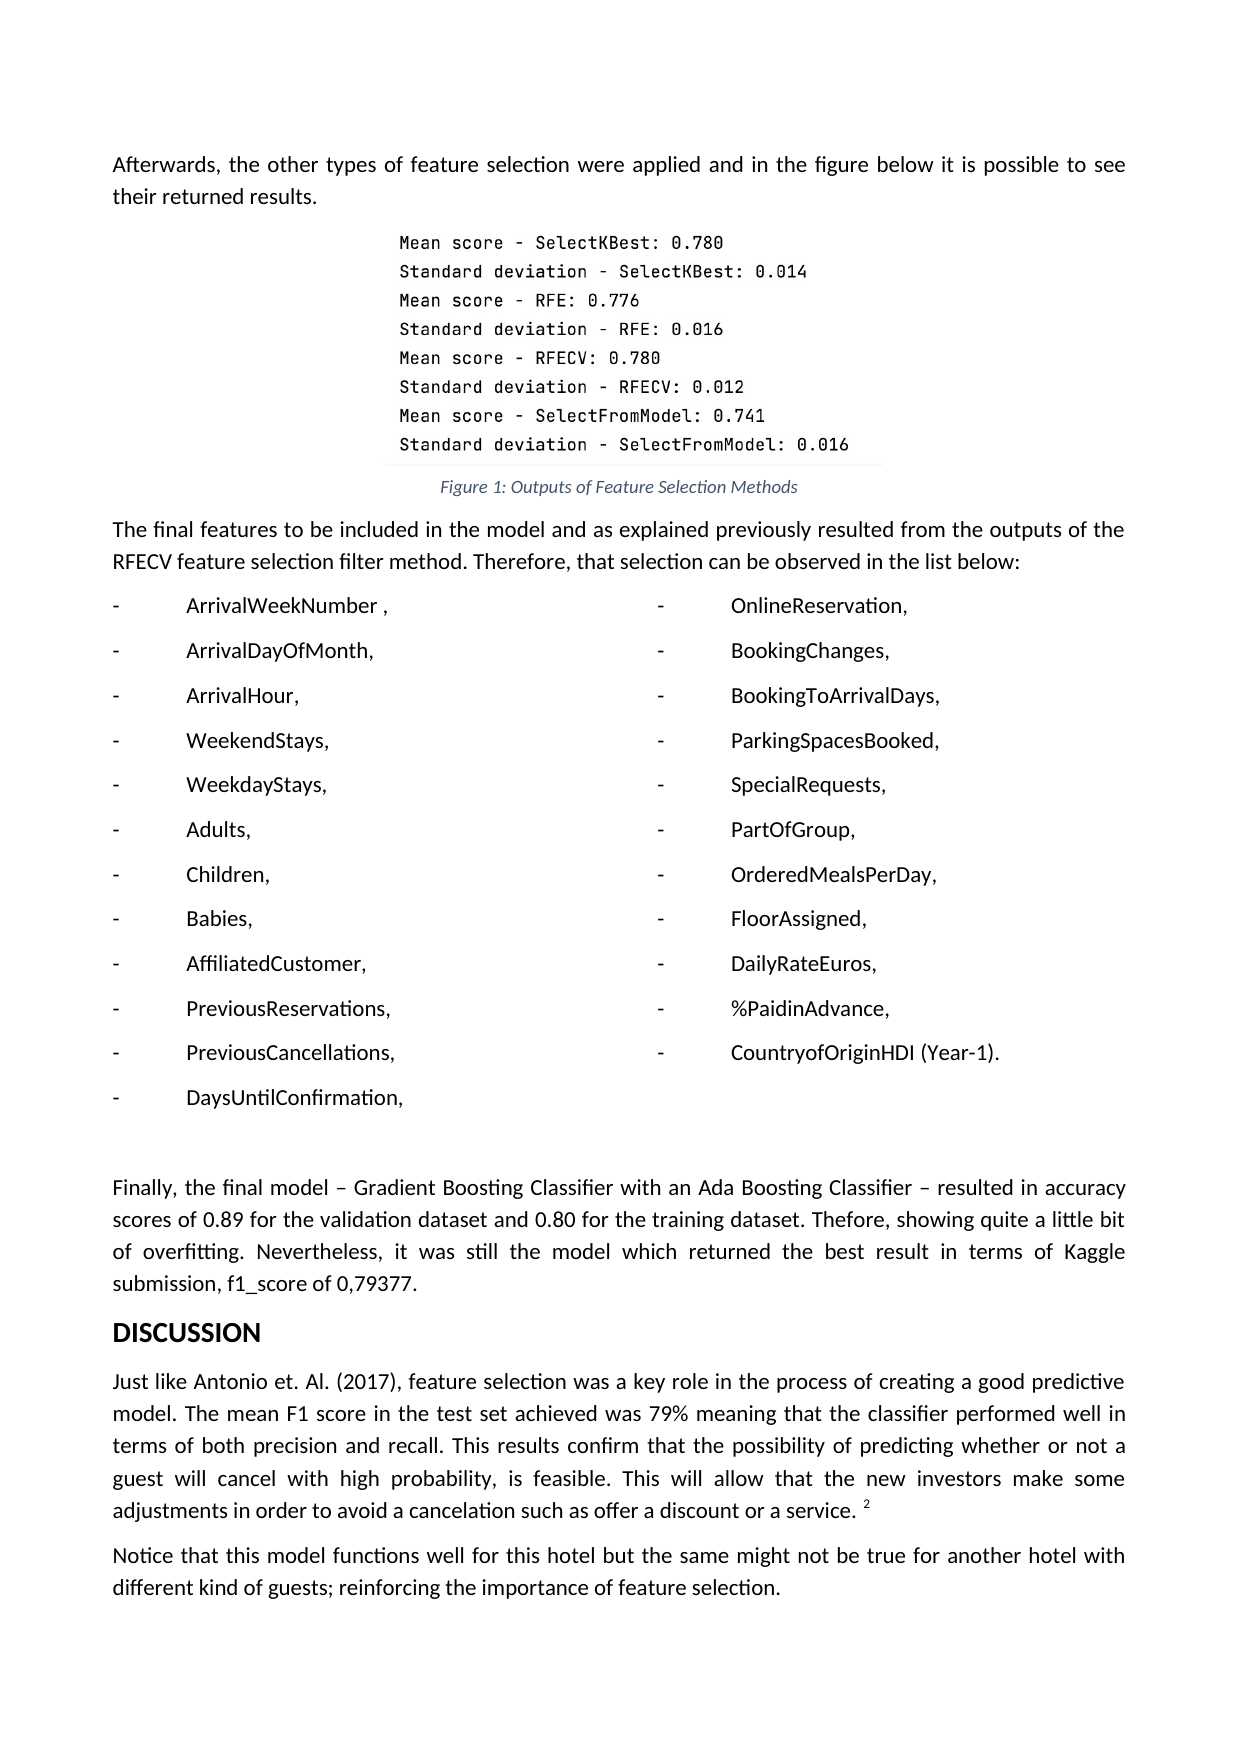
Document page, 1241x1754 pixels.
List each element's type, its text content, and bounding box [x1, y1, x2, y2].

text - ParkingSpacesBooked, [657, 726, 1128, 754]
text - Babies, [112, 904, 583, 932]
text - BookingToArrivalDays, [657, 681, 1128, 709]
text - OnlineReservation, [657, 592, 1128, 620]
text Just like Antonio et. Al. (2017), feature selection was a key role in the process of creating a good predictive model. The mean F1 score in the test set achieved was 79% meaning that the classifier performed well in terms of both precision and recall. This results confirm that the possibility of predicting whether or not a guest will cancel with high probability, is feasible. This will allow that the new investors make some adjustments in order to avoid a cancelation such as offer a discount or a service. 2 [112, 1367, 1128, 1524]
text Notice that this model functions well for this hotel but the same might not be true for another hotel with different kind of guests; reinforcing the importance of feature selection. [112, 1541, 1128, 1601]
text - AffiliatedCustomer, [112, 949, 583, 977]
text - PartOfGroup, [657, 815, 1128, 843]
text - BookingChanges, [657, 636, 1128, 664]
text - DailyRateEuros, [657, 949, 1128, 977]
text - Adults, [112, 815, 583, 843]
picture [357, 213, 883, 466]
text - WeekdayStays, [112, 770, 583, 798]
text - ArrivalWeekNumber , [112, 592, 583, 620]
text - CountryofOriginHDI (Year-1). [657, 1038, 1128, 1067]
text - ArrivalHour, [112, 681, 583, 709]
text - Children, [112, 860, 583, 888]
text - OrderedMealsPerDay, [657, 860, 1128, 888]
text - PreviousReservations, [112, 994, 583, 1022]
text DISCUSSION [112, 1314, 1128, 1349]
text - DaysUntilConfirmation, [112, 1083, 583, 1111]
text - %PaidinAdvance, [657, 994, 1128, 1022]
text - PreviousCancellations, [112, 1038, 583, 1067]
text - ArrivalDayOfMonth, [112, 636, 583, 664]
text - WeekendStays, [112, 726, 583, 754]
text Afterwards, the other types of feature selection were applied and in the figure below it is possible to see their returned results. [112, 150, 1128, 210]
text - SpecialRequests, [657, 770, 1128, 798]
text Finally, the final model – Gradient Boosting Classifier with an Ada Boosting Classifier – resulted in accuracy scores of 0.89 for the validation dataset and 0.80 for the training dataset. Thefore, showing quite a little bit of overfitting. Nevertheless, it was still the model which returned the best result in terms of Kaggle submission, f1_score of 0,79377. [112, 1173, 1128, 1297]
text - FloorAssigned, [657, 904, 1128, 932]
